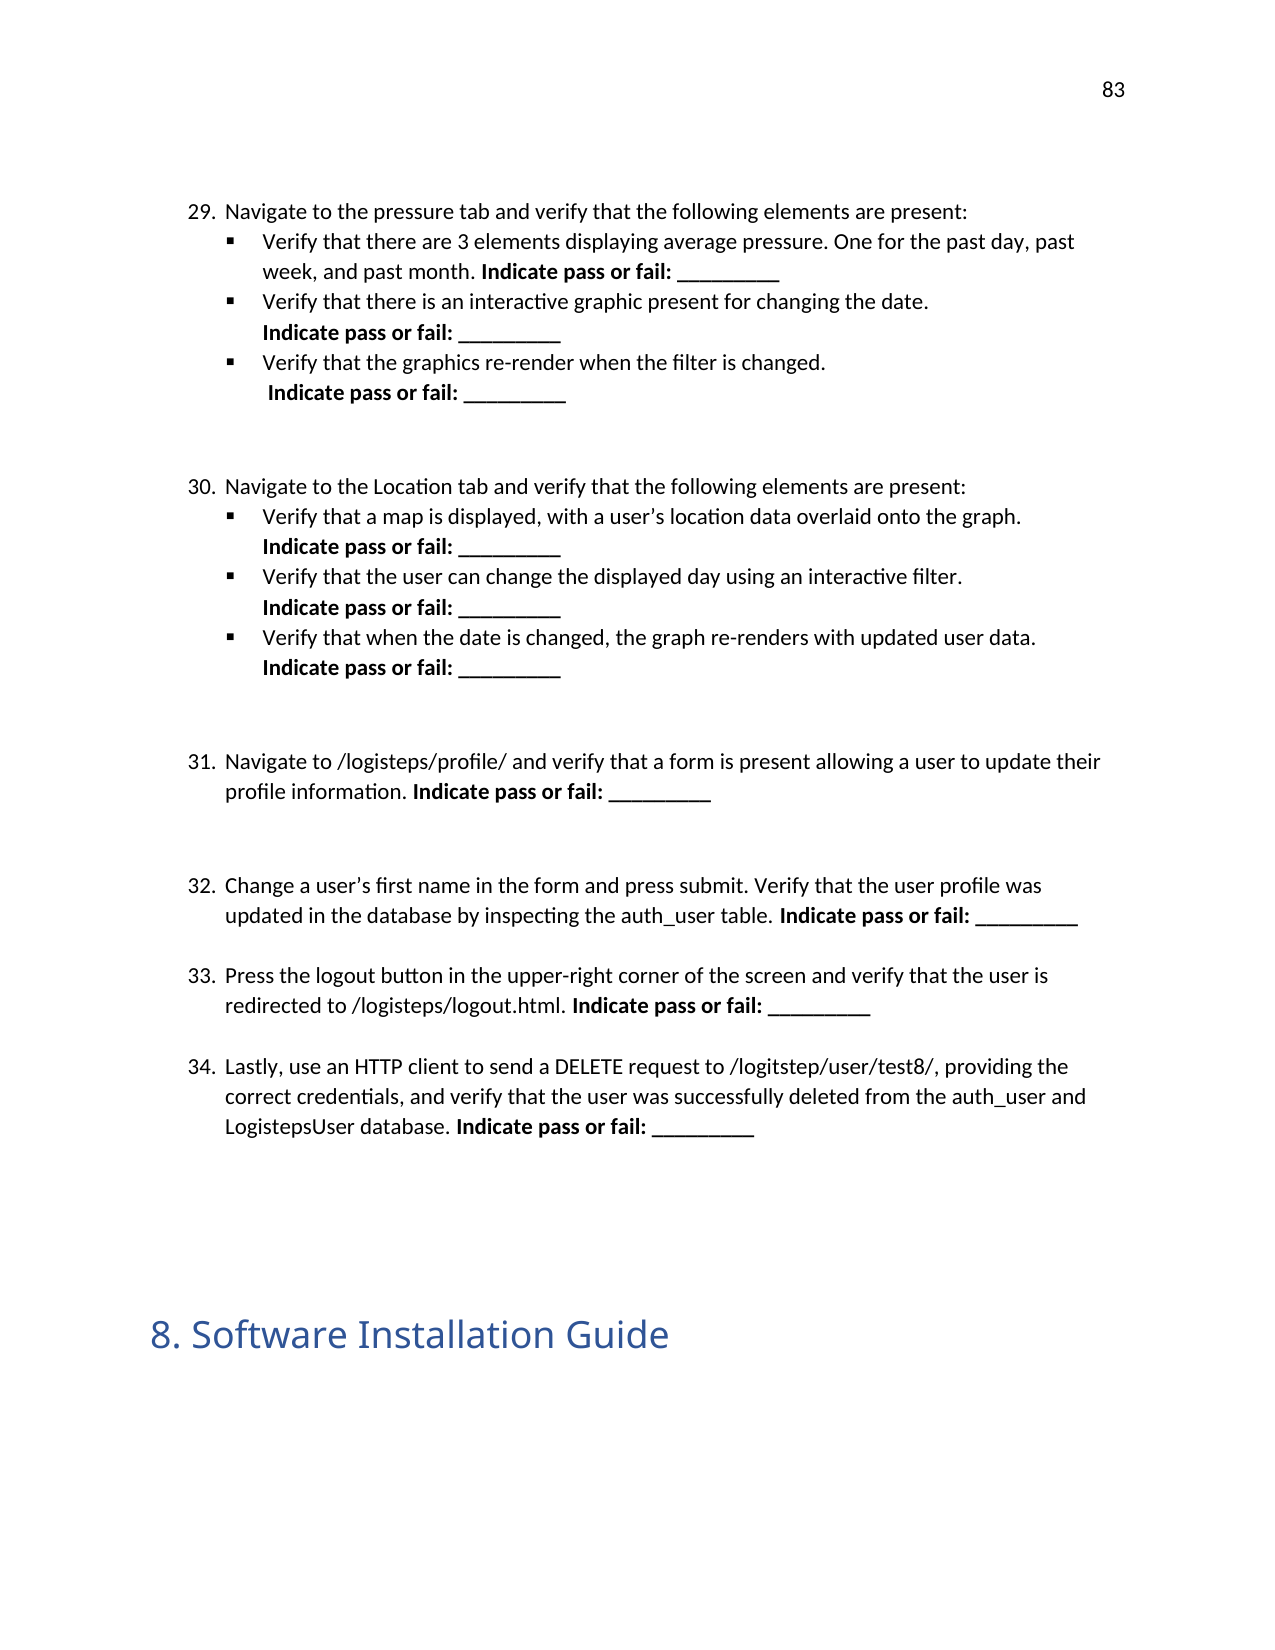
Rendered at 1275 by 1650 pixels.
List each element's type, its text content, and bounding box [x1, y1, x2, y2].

list Verify that there is an interactive graphic present for changing the date. Indicate pass or fail: _________ [225, 287, 1125, 346]
list Change a user’s first name in the form and press submit. Verify that the user profile was updated in the database by inspecting the auth_user table. Indicate pass or fail: _________ [187, 871, 1125, 929]
list Navigate to the Location tab and verify that the following elements are present: [187, 472, 1125, 500]
list Verify that the user can change the displayed day using an interactive filter. Indicate pass or fail: _________ [225, 562, 1125, 621]
list Verify that when the date is changed, the graph re-renders with updated user data. Indicate pass or fail: _________ [225, 623, 1125, 681]
list Navigate to /logisteps/profile/ and verify that a form is present allowing a user to update their profile information. Indicate pass or fail: _________ [187, 747, 1125, 805]
list Verify that there are 3 elements displaying average pressure. One for the past day, past week, and past month. Indicate pass or fail: _________ [225, 227, 1125, 285]
list Lastly, use an HTTP client to send a DELETE request to /logitstep/user/test8/, providing the correct credentials, and verify that the user was successfully deleted from the auth_user and LogistepsUser database. Indicate pass or fail: _________ [187, 1052, 1125, 1141]
subtitle 8. Software Installation Guide [150, 1308, 1125, 1359]
list Press the logout button in the upper-right corner of the screen and verify that the user is redirected to /logisteps/logout.html. Indicate pass or fail: _________ [187, 961, 1125, 1020]
list Verify that the graphics re-render when the filter is changed. Indicate pass or fail: _________ [225, 348, 1125, 406]
list Verify that a map is displayed, with a user’s location data overlaid onto the graph. Indicate pass or fail: _________ [225, 502, 1125, 560]
list Navigate to the pressure tab and verify that the following elements are present: [187, 197, 1125, 225]
